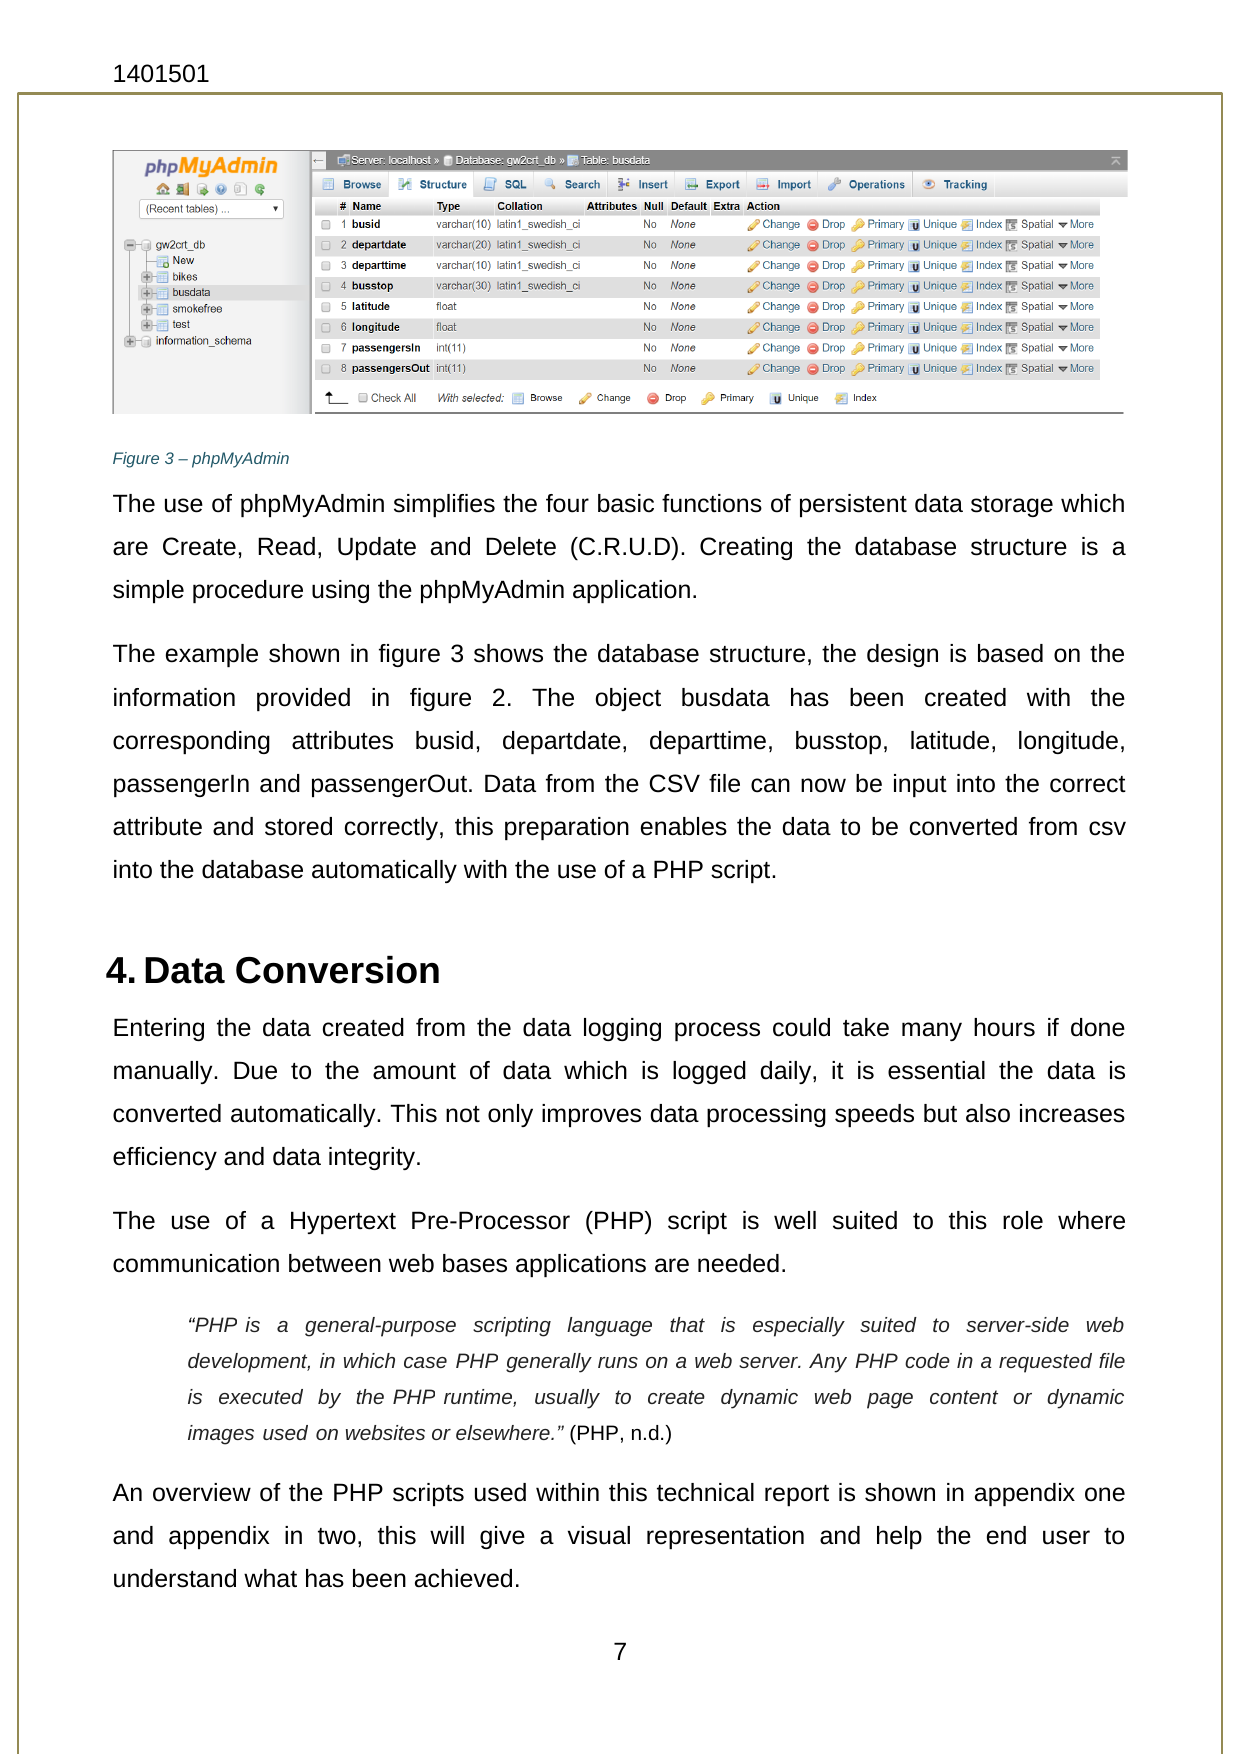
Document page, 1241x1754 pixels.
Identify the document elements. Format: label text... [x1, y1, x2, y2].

text “PHP is a general-purpose scripting language that is especially suited to server-side web development, in which case PHP generally runs on a web server. Any PHPcode in a requested file is executed by the PHP runtime, usually to create dynamic web page content or dynamic images used on websites or elsewhere.” [187, 1313, 1128, 1445]
text Entering the data created from the data logging process could take many hours if done manually. Due to the amount of data which is logged daily, it is essential the data is converted automatically. This not only improves data processing speeds but also increases efficiency and data integrity. [112, 1013, 1128, 1171]
text The use of phpMyAdmin simplifies the four basic functions of persistent data storage which are Create, Read, Update and Delete (C.R.U.D). Creating the database structure is a simple procedure using the phpMyAdmin application. [112, 489, 1128, 604]
text The example shown in figure 3 shows the database structure, the design is based on the information provided in figure 2. The object busdata has been created with the corresponding attributes busid, departdate, departtime, busstop, latitude, longitude, passengerIn and passengerOut. Data from the CSV file can now be input into the correct attribute and stored correctly, this preparation enables the data to be converted from csv into the database automatically with the use of a PHP script. [112, 639, 1128, 884]
subtitle Data Conversion [106, 948, 1128, 991]
picture [112, 150, 1128, 414]
text An overview of the PHP scripts used within this technical report is shown in appendix one and appendix in two, this will give a visual representation and help the end user to understand what has been achieved. [112, 1501, 1128, 1593]
text The use of a Hypertext Pre-Processor (PHP) script is well suited to this role where communication between web bases applications are needed. [112, 1206, 1128, 1278]
